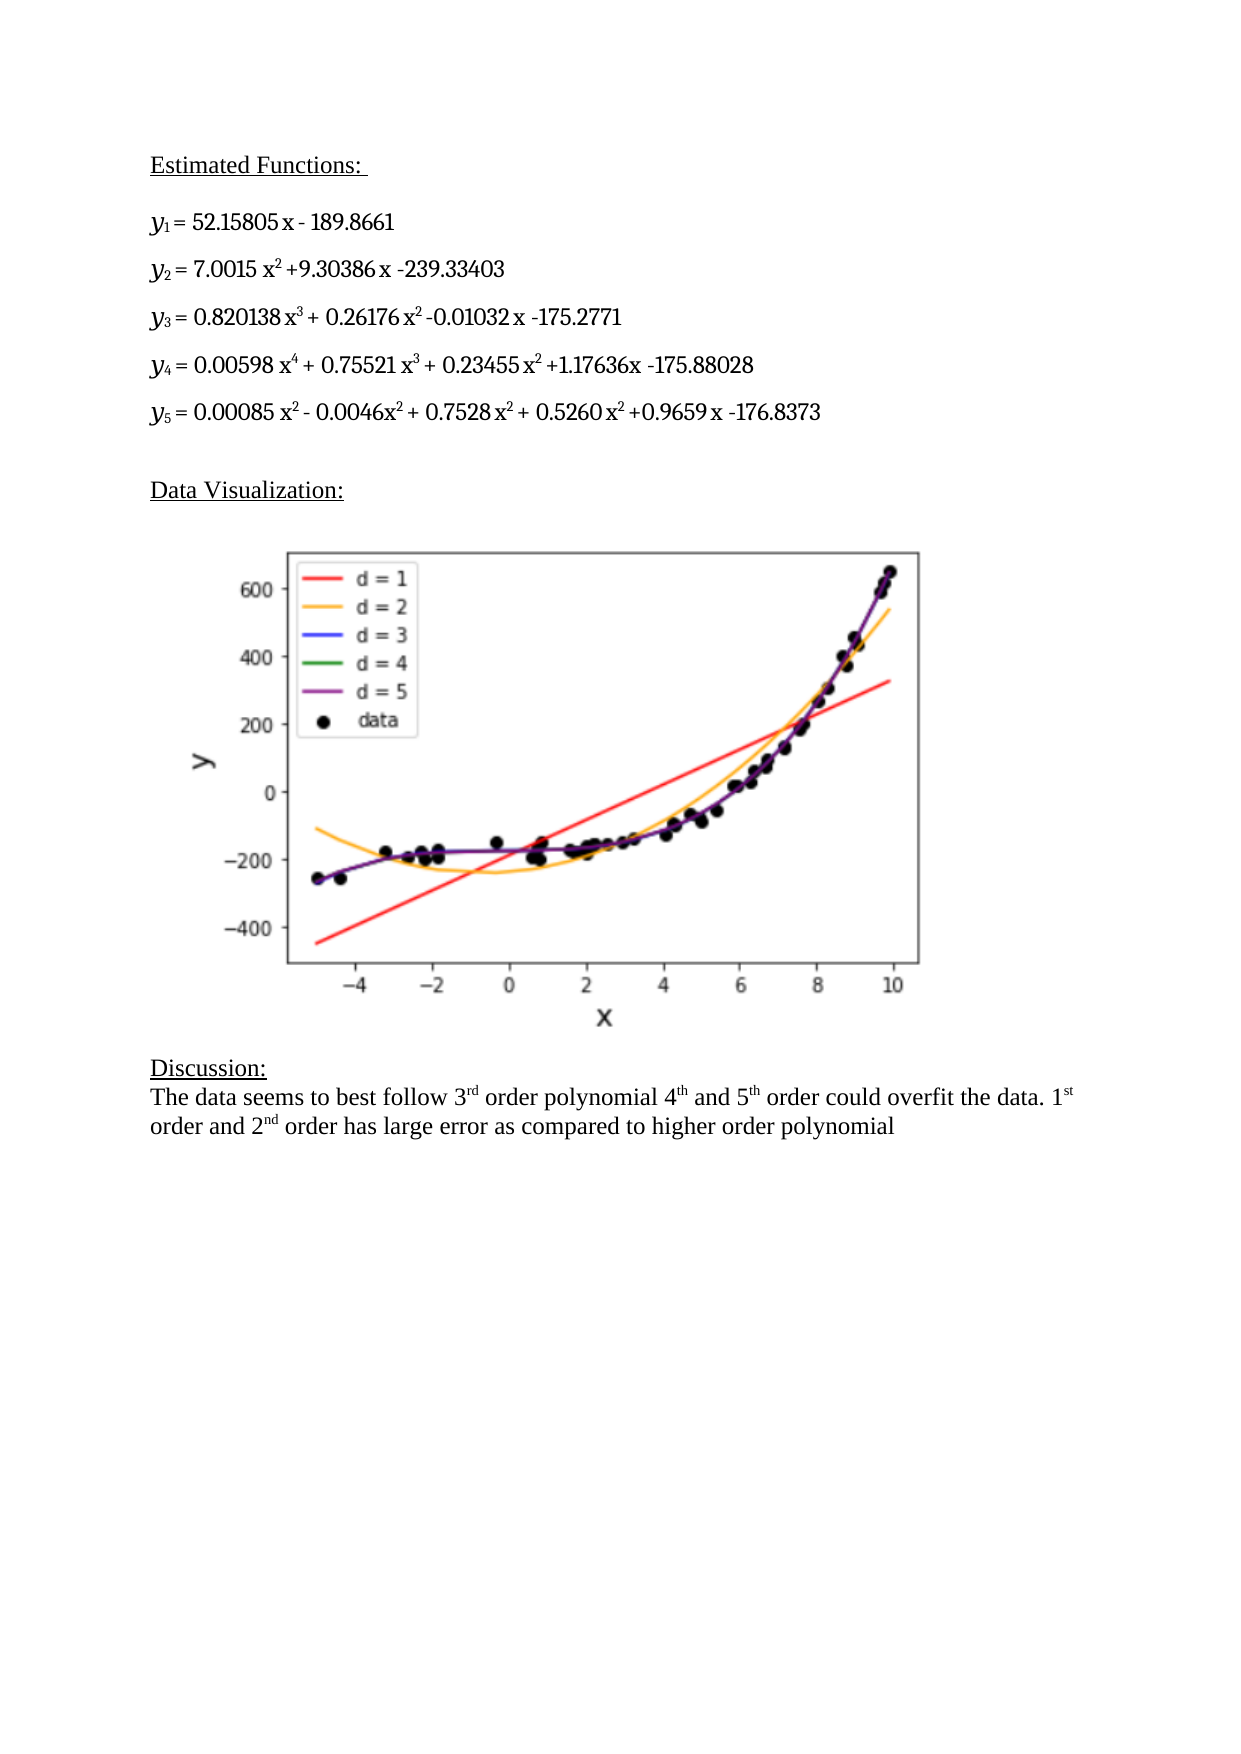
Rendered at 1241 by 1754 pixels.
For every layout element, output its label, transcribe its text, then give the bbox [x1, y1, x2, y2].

text 𝑦3 = 0.820138 x3 + 0.26176 x2 -0.01032 x -175.2771 [150, 303, 1090, 332]
text 𝑦2 = 7.0015 x2 +9.30386 x -239.33403 [150, 255, 1090, 284]
text The data seems to best follow 3rd order polynomial 4th and 5th order could overfit the data. 1st order and 2nd order has large error as compared to higher order polynomial [150, 1082, 1090, 1140]
text 𝑦5 = 0.00085 x2 - 0.0046x2 + 0.7528 x2 + 0.5260 x2 +0.9659 x -176.8373 [150, 398, 1090, 427]
text Estimated Functions: [150, 150, 1090, 179]
picture [150, 532, 946, 1054]
text 𝑦1 = 52.15805 x - 189.8661 [150, 207, 1090, 236]
text Data Visualization: [150, 475, 1090, 503]
text 𝑦4 = 0.00598 x4 + 0.75521 x3 + 0.23455 x2 +1.17636x -175.88028 [150, 351, 1090, 379]
text Discussion: [150, 1053, 1090, 1082]
